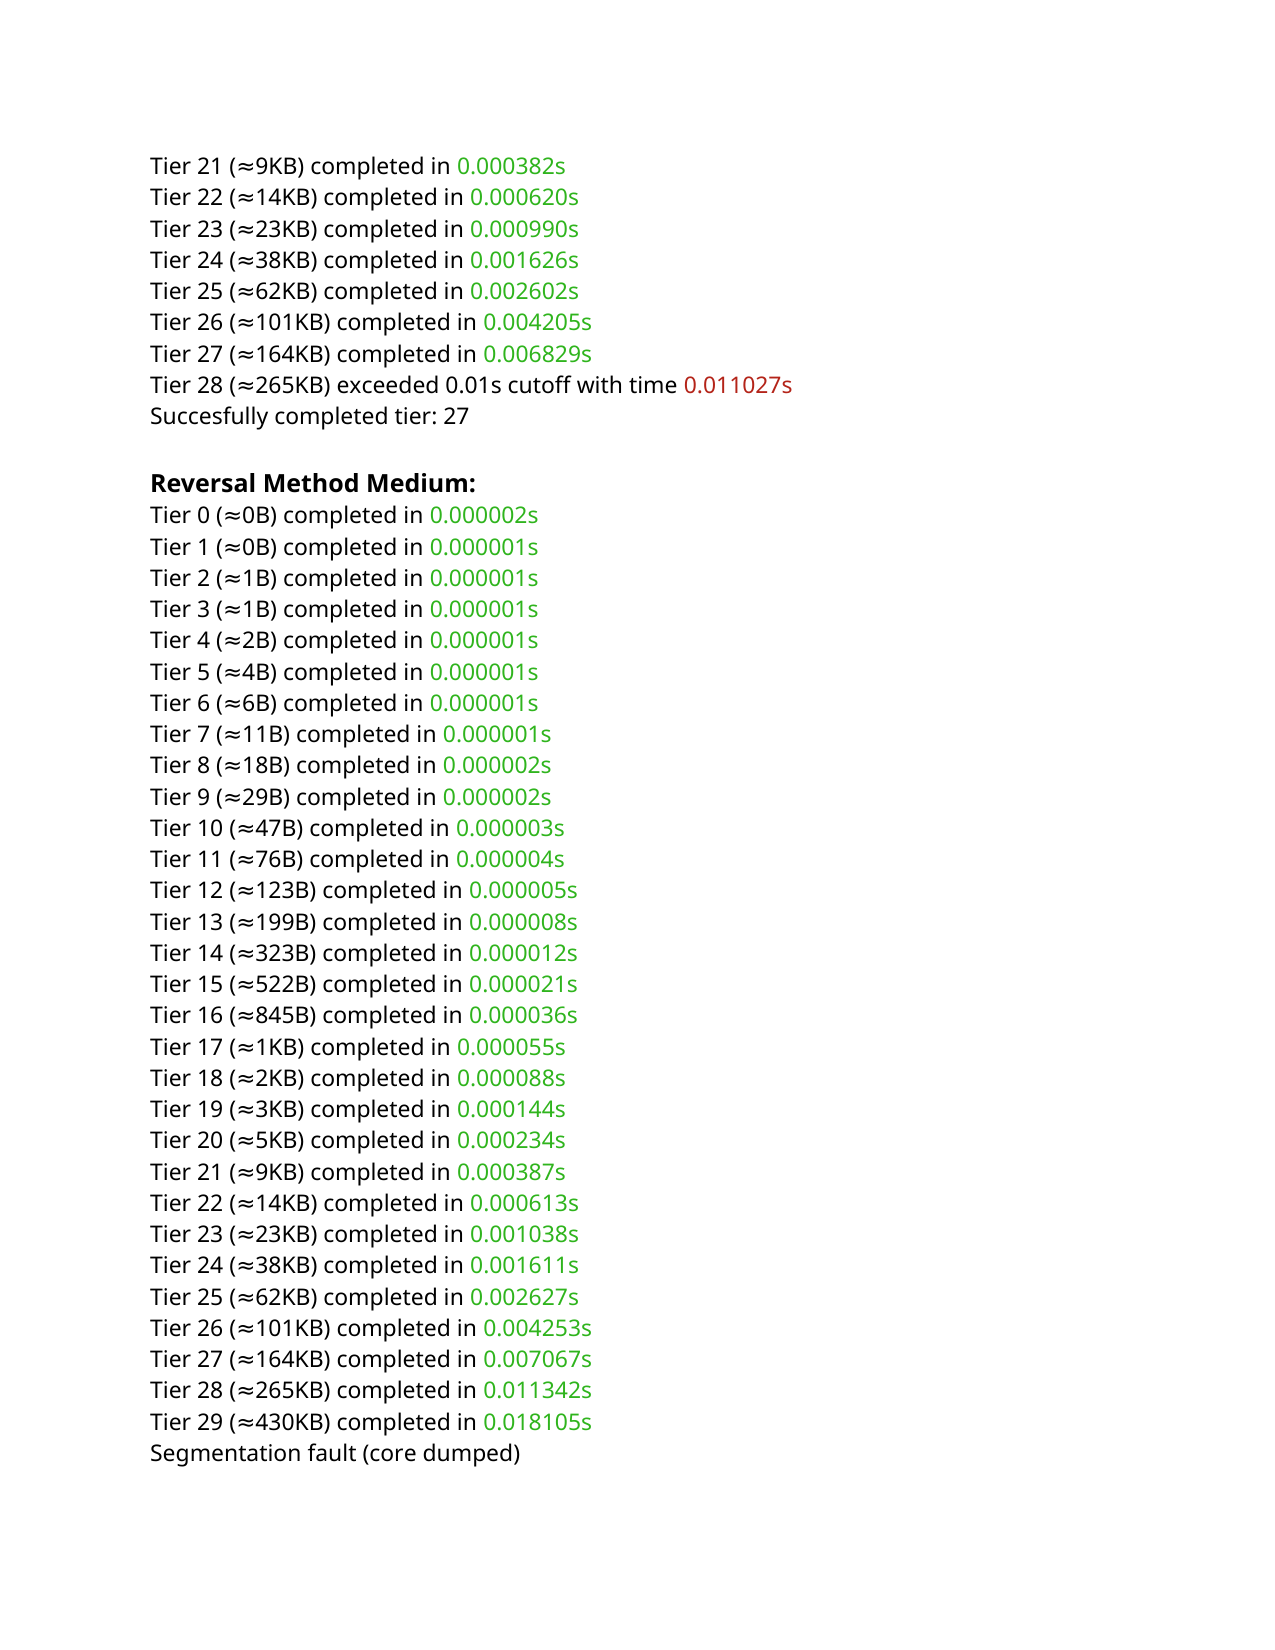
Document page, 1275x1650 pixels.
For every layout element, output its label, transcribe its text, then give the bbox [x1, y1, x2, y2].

text Tier 15 (≈522B) completed in 0.000021s [150, 968, 1125, 999]
text Tier 6 (≈6B) completed in 0.000001s [150, 687, 1125, 718]
text Tier 24 (≈38KB) completed in 0.001611s [150, 1249, 1125, 1281]
text Segmentation fault (core dumped) [150, 1437, 1125, 1468]
text Tier 27 (≈164KB) completed in 0.007067s [150, 1343, 1125, 1374]
text Tier 23 (≈23KB) completed in 0.001038s [150, 1218, 1125, 1249]
text Reversal Method Medium: [150, 465, 1125, 499]
text Tier 11 (≈76B) completed in 0.000004s [150, 843, 1125, 874]
text Tier 9 (≈29B) completed in 0.000002s [150, 781, 1125, 812]
text Tier 23 (≈23KB) completed in 0.000990s [150, 212, 1125, 244]
text Tier 12 (≈123B) completed in 0.000005s [150, 874, 1125, 906]
text Tier 19 (≈3KB) completed in 0.000144s [150, 1093, 1125, 1124]
text Tier 4 (≈2B) completed in 0.000001s [150, 624, 1125, 656]
text Tier 3 (≈1B) completed in 0.000001s [150, 593, 1125, 624]
text Tier 5 (≈4B) completed in 0.000001s [150, 656, 1125, 687]
text Tier 0 (≈0B) completed in 0.000002s [150, 499, 1125, 531]
text Tier 24 (≈38KB) completed in 0.001626s [150, 244, 1125, 275]
text Tier 17 (≈1KB) completed in 0.000055s [150, 1031, 1125, 1062]
text Tier 2 (≈1B) completed in 0.000001s [150, 562, 1125, 593]
text Tier 25 (≈62KB) completed in 0.002602s [150, 275, 1125, 306]
text Tier 26 (≈101KB) completed in 0.004253s [150, 1312, 1125, 1343]
text Tier 22 (≈14KB) completed in 0.000620s [150, 181, 1125, 212]
text Tier 22 (≈14KB) completed in 0.000613s [150, 1187, 1125, 1218]
text Tier 21 (≈9KB) completed in 0.000382s [150, 150, 1125, 181]
text Tier 20 (≈5KB) completed in 0.000234s [150, 1124, 1125, 1156]
text Tier 13 (≈199B) completed in 0.000008s [150, 906, 1125, 937]
text Tier 7 (≈11B) completed in 0.000001s [150, 718, 1125, 749]
text Tier 26 (≈101KB) completed in 0.004205s [150, 306, 1125, 337]
text Tier 1 (≈0B) completed in 0.000001s [150, 531, 1125, 562]
text Tier 21 (≈9KB) completed in 0.000387s [150, 1156, 1125, 1187]
text Tier 10 (≈47B) completed in 0.000003s [150, 812, 1125, 843]
text Tier 28 (≈265KB) completed in 0.011342s [150, 1374, 1125, 1406]
text Succesfully completed tier: 27 [150, 400, 1125, 431]
text Tier 14 (≈323B) completed in 0.000012s [150, 937, 1125, 968]
text Tier 29 (≈430KB) completed in 0.018105s [150, 1406, 1125, 1437]
text Tier 25 (≈62KB) completed in 0.002627s [150, 1281, 1125, 1312]
text Tier 27 (≈164KB) completed in 0.006829s [150, 337, 1125, 369]
text Tier 16 (≈845B) completed in 0.000036s [150, 999, 1125, 1031]
text Tier 28 (≈265KB) exceeded 0.01s cutoff with time 0.011027s [150, 369, 1125, 400]
text Tier 8 (≈18B) completed in 0.000002s [150, 749, 1125, 781]
text Tier 18 (≈2KB) completed in 0.000088s [150, 1062, 1125, 1093]
